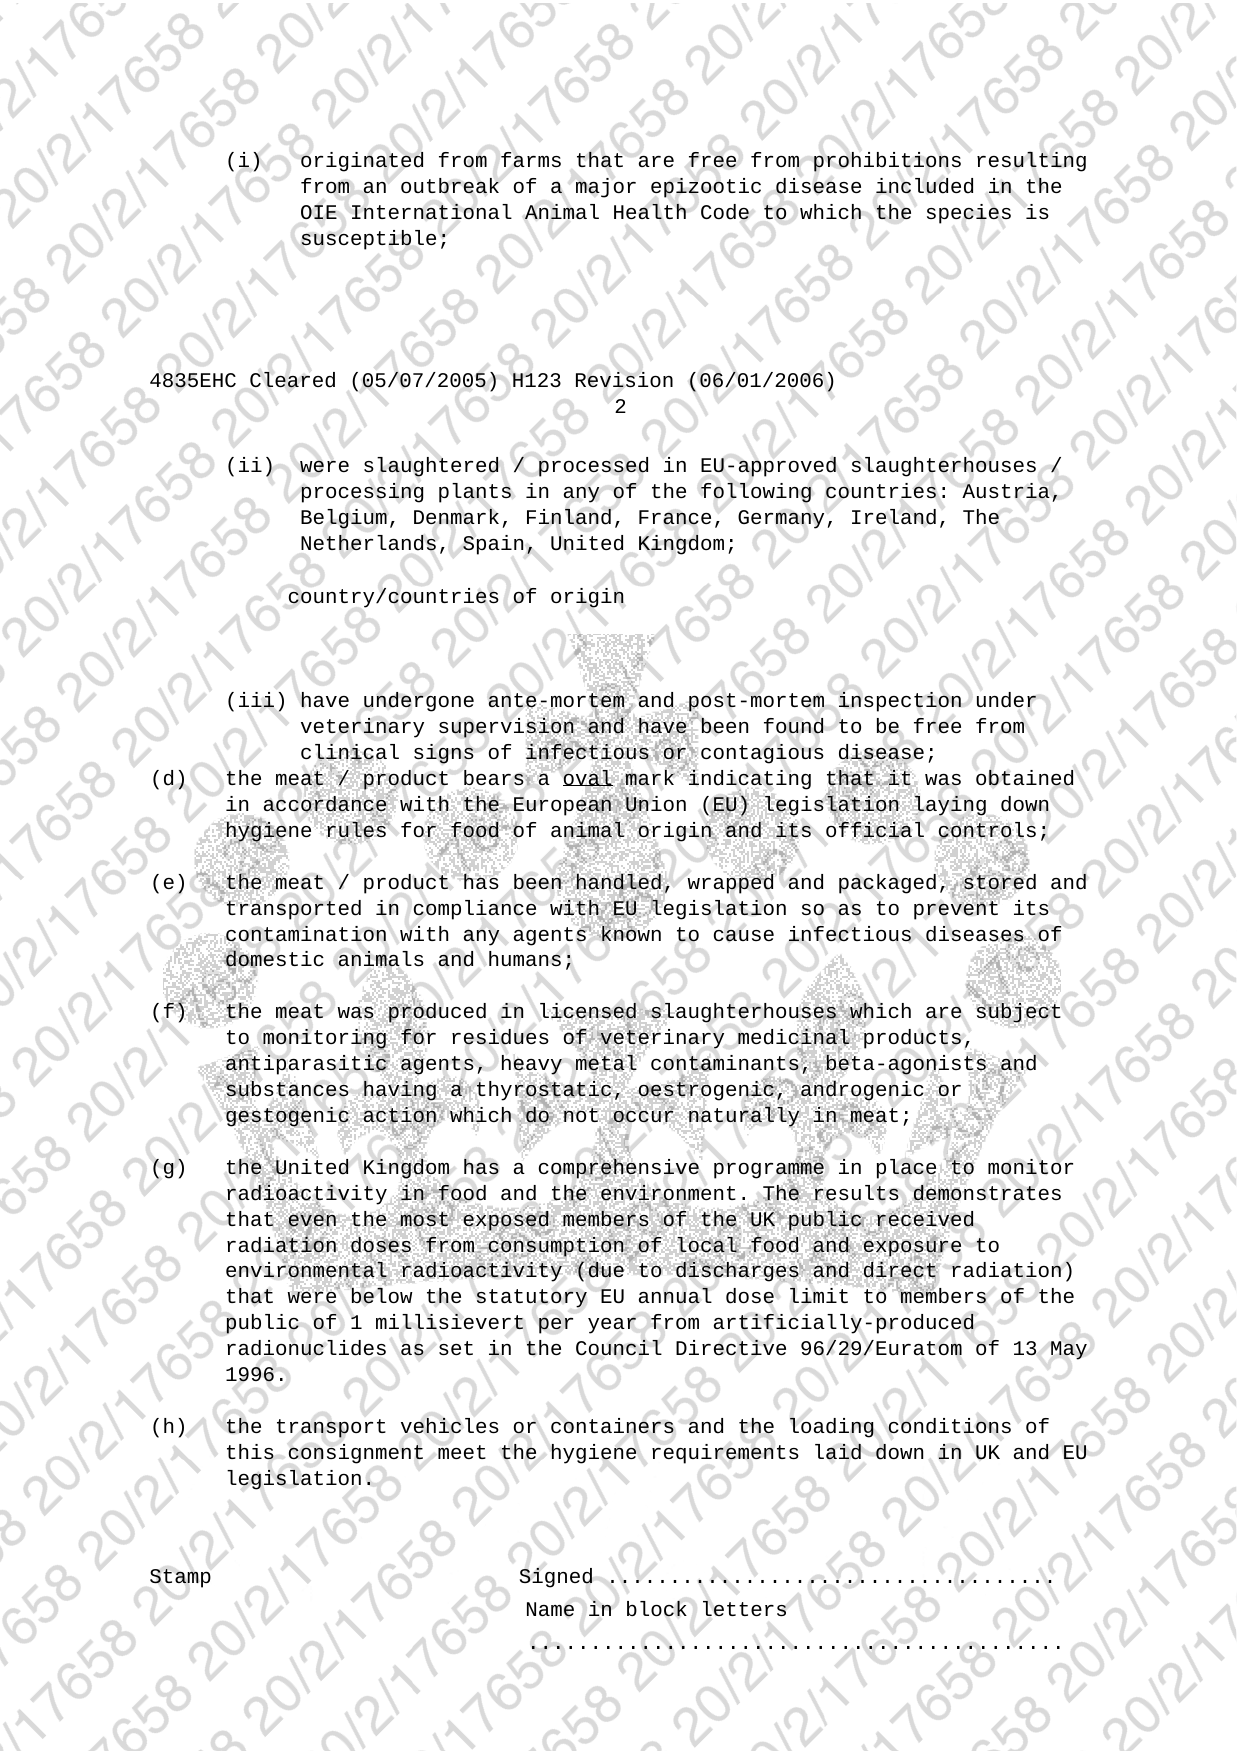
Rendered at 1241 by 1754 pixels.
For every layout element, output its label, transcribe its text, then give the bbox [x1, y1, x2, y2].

text Name in block letters [225, 1599, 1088, 1622]
text 4835EHC Cleared (05/07/2005) H123 Revision (06/01/2006) [149, 370, 1088, 393]
list the United Kingdom has a comprehensive programme in place to monitor radioactivity in food and the environment. The results demonstrates that even the most exposed members of the UK public received radiation doses from consumption of local food and exposure to environmental radioactivity (due to discharges and direct radiation) that were below the statutory EU annual dose limit to members of the public of 1 millisievert per year from artificially-produced radionuclides as set in the Council Directive 96/29/Euratom of 13 May 1996. [150, 1157, 1088, 1388]
list were slaughtered / processed in EU-approved slaughterhouses / processing plants in any of the following countries: Austria, [225, 455, 1088, 504]
text Belgium, Denmark, Finland, France, Germany, Ireland, The [300, 507, 1088, 531]
list the transport vehicles or containers and the loading conditions of this consignment meet the hygiene requirements laid down in UK and EU legislation. [150, 1416, 1088, 1492]
list have undergone ante-mortem and post-mortem inspection under veterinary supervision and have been found to be free from clinical signs of infectious or contagious disease; [225, 690, 1088, 765]
text Netherlands, Spain, United Kingdom; [300, 533, 1088, 557]
list the meat / product has been handled, wrapped and packaged, stored and transported in compliance with EU legislation so as to prevent its contamination with any agents known to cause infectious diseases of domestic animals and humans; [150, 872, 1088, 973]
text Stamp Signed .................................... [149, 1566, 1088, 1589]
text 2 [225, 396, 1016, 420]
list the meat was produced in licensed slaughterhouses which are subject to monitoring for residues of veterinary medicinal products, antiparasitic agents, heavy metal contaminants, beta-agonists and substances having a thyrostatic, oestrogenic, androgenic or gestogenic action which do not occur naturally in meat; [150, 1001, 1088, 1129]
text ........................................... [150, 1632, 1064, 1655]
list originated from farms that are free from prohibitions resulting from an outbreak of a major epizootic disease included in the OIE International Animal Health Code to which the species is susceptible; [225, 150, 1088, 252]
text country/countries of origin [150, 586, 1088, 609]
list the meat / product bears a oval mark indicating that it was obtained in accordance with the European Union (EU) legislation laying down hygiene rules for food of animal origin and its official controls; [150, 768, 1088, 843]
picture [0, 3, 1237, 1751]
